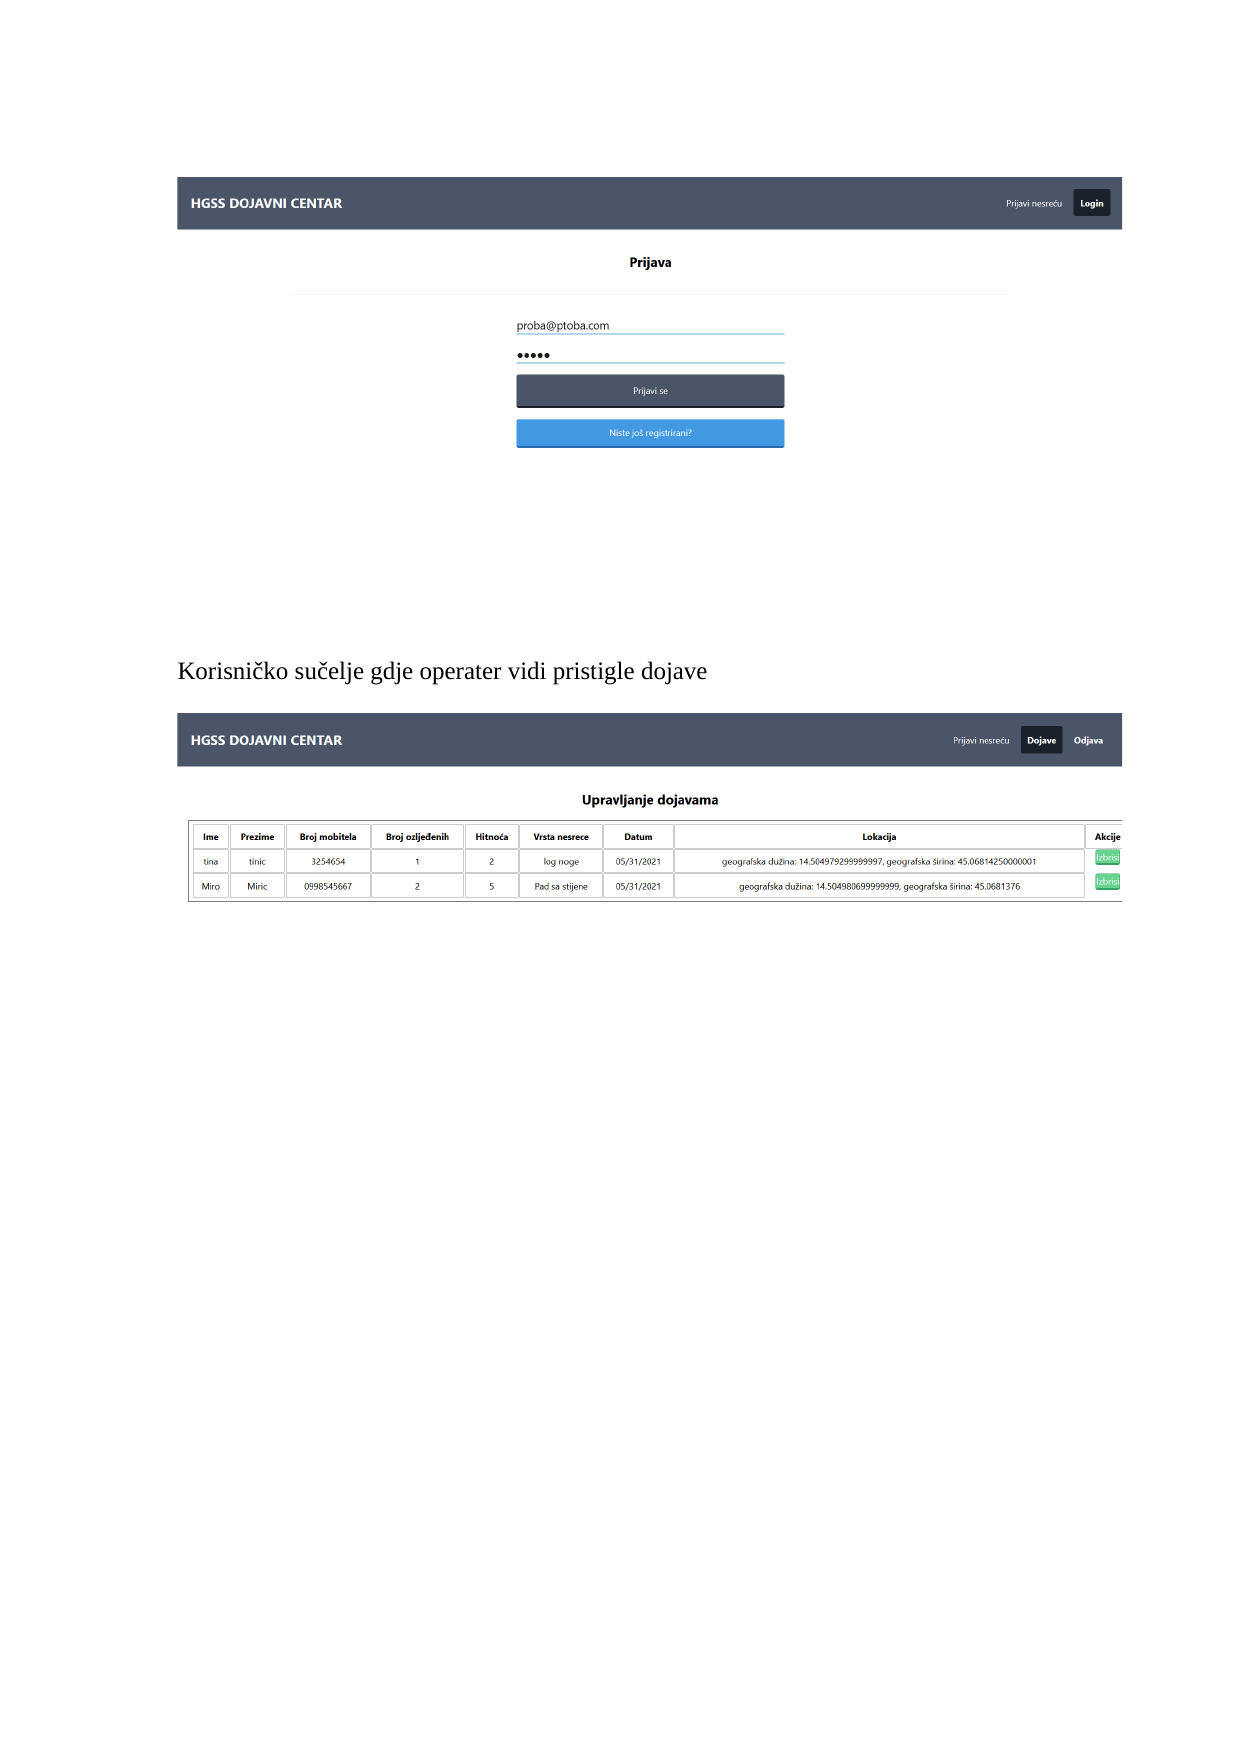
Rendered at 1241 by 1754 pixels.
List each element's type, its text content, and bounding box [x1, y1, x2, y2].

picture [177, 177, 1123, 628]
picture [177, 713, 1123, 1008]
text Korisničko sučelje gdje operater vidi pristigle dojave [177, 656, 1122, 685]
